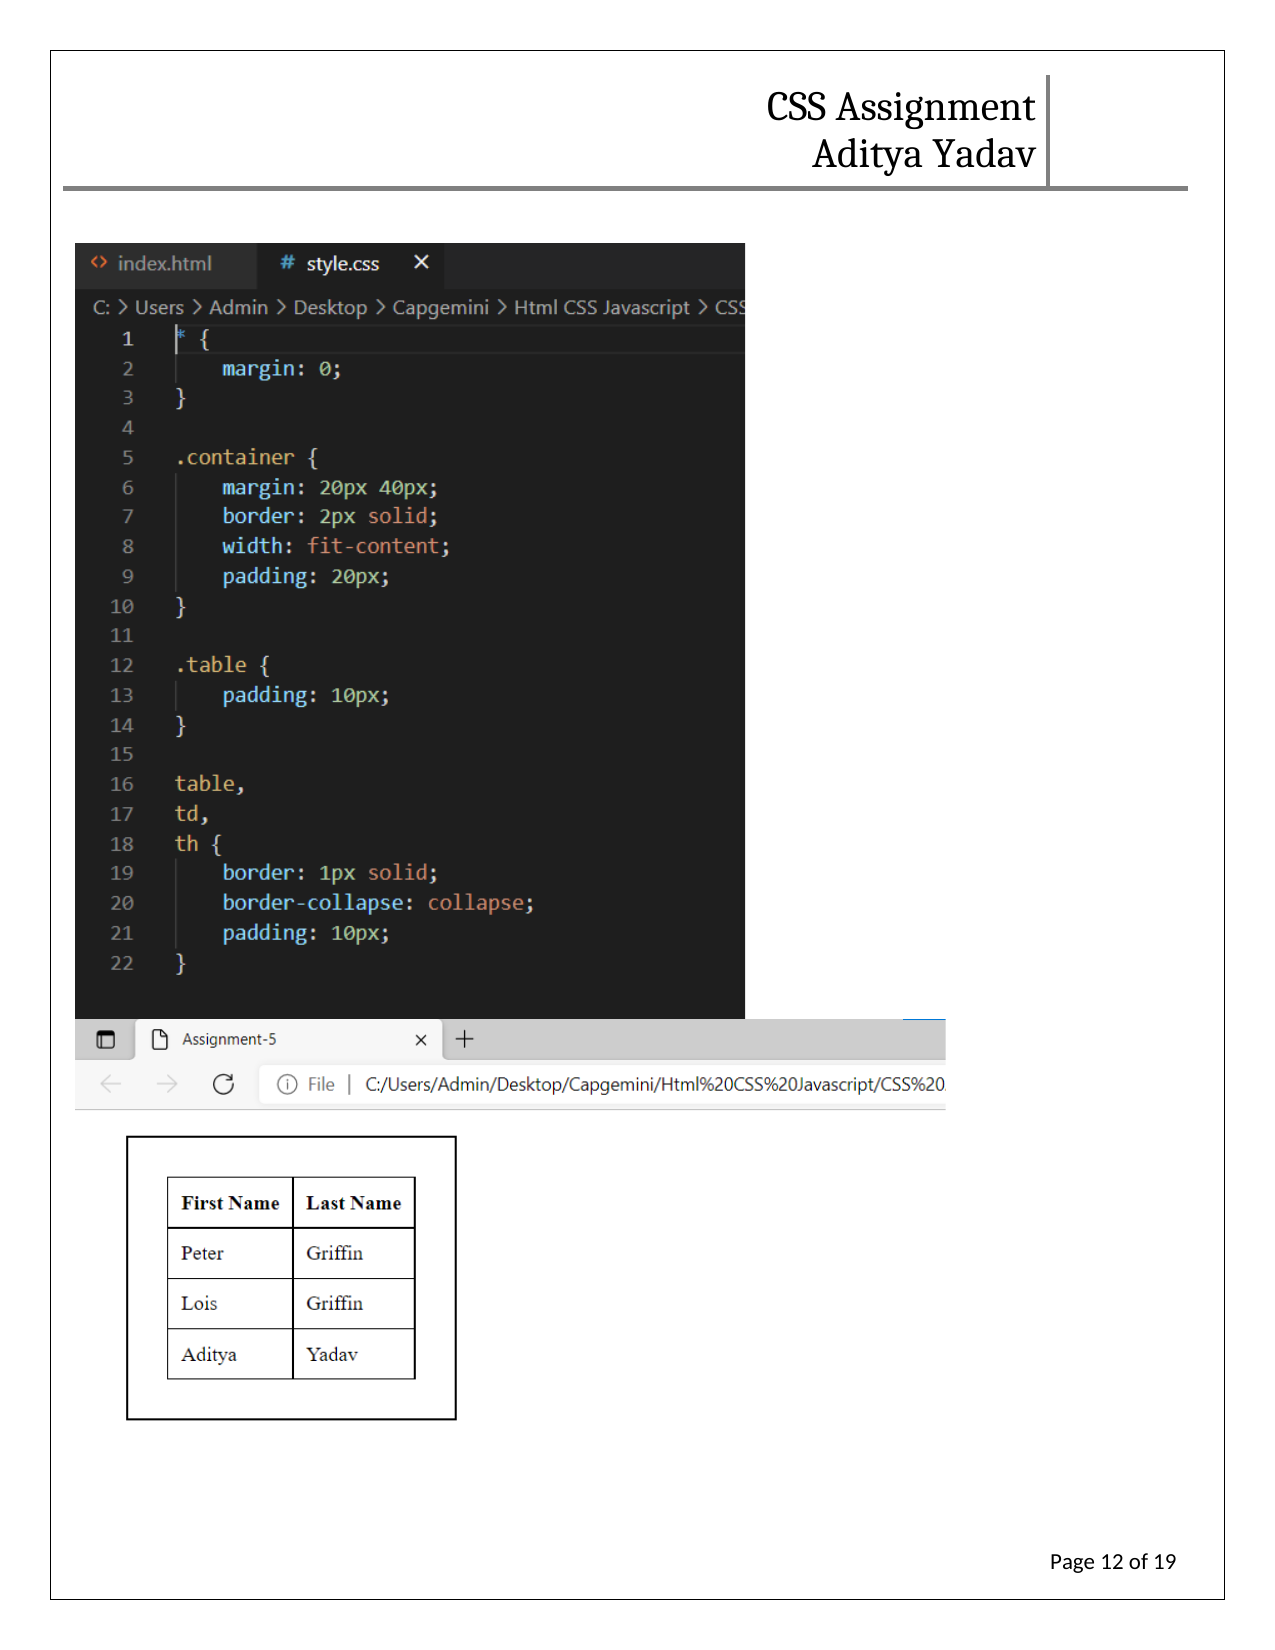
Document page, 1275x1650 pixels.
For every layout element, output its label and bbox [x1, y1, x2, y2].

picture [75, 243, 946, 1532]
